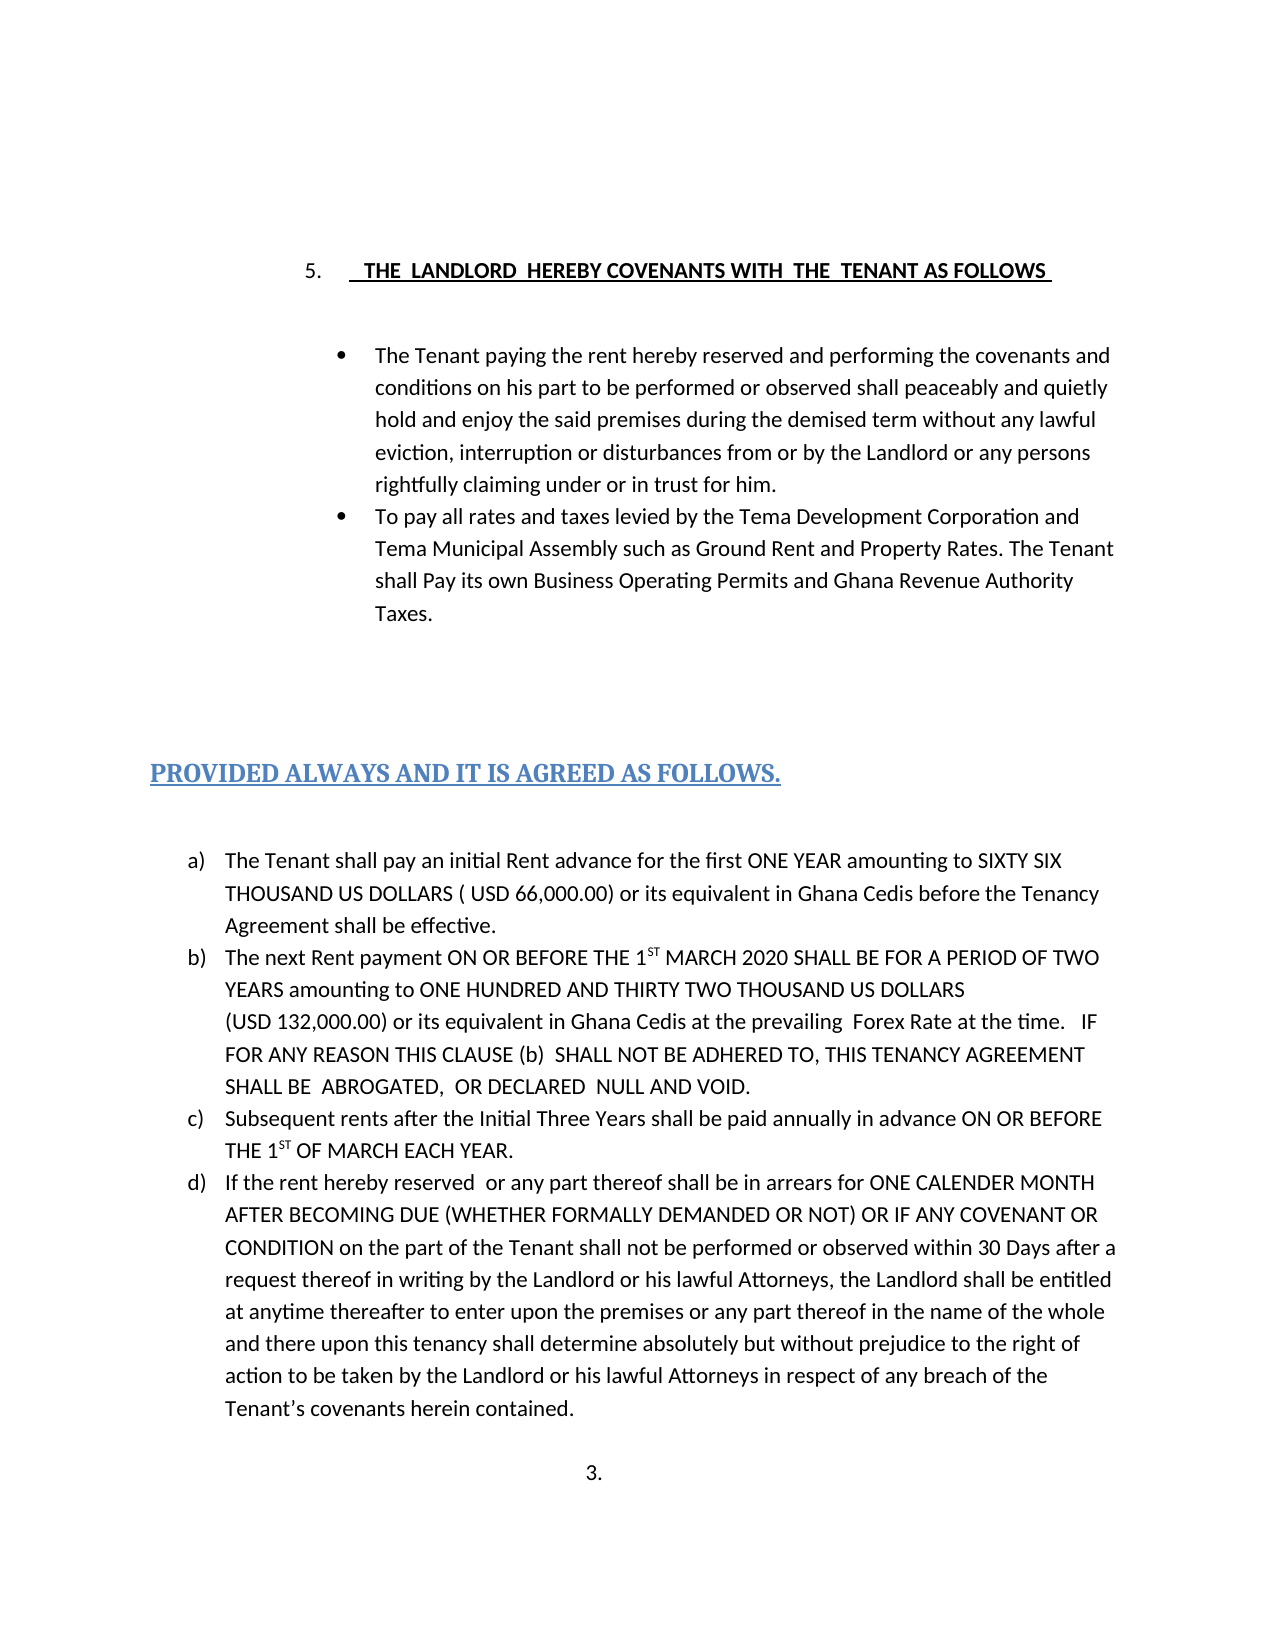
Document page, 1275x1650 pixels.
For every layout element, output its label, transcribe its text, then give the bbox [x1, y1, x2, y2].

list The Tenant paying the rent hereby reserved and performing the covenants and conditions on his part to be performed or observed shall peaceably and quietly hold and enjoy the said premises during the demised term without any lawful eviction, interruption or disturbances from or by the Landlord or any persons rightfully claiming under or in trust for him. [337, 341, 1125, 498]
subtitle PROVIDED ALWAYS AND IT IS AGREED AS FOLLOWS. [150, 758, 1125, 789]
list The next Rent payment ON OR BEFORE THE 1ST MARCH 2020 SHALL BE FOR A PERIOD OF TWO YEARS amounting to ONE HUNDRED AND THIRTY TWO THOUSAND US DOLLARS (USD 132,000.00) or its equivalent in Ghana Cedis at the prevailing Forex Rate at the time. IF FOR ANY REASON THIS CLAUSE (b) SHALL NOT BE ADHERED TO, THIS TENANCY AGREEMENT SHALL BE ABROGATED, OR DECLARED NULL AND VOID. [187, 943, 1125, 1100]
list If the rent hereby reserved or any part thereof shall be in arrears for ONE CALENDER MONTH AFTER BECOMING DUE (WHETHER FORMALLY DEMANDED OR NOT) OR IF ANY COVENANT OR CONDITION on the part of the Tenant shall not be performed or observed within 30 Days after a request thereof in writing by the Landlord or his lawful Attorneys, the Landlord shall be entitled at anytime thereafter to enter upon the premises or any part thereof in the name of the whole and there upon this tenancy shall determine absolutely but without prejudice to the right of action to be taken by the Landlord or his lawful Attorneys in respect of any breach of the Tenant’s covenants herein contained. 3. [187, 1168, 1125, 1486]
text 5. THE LANDLORD HEREBY COVENANTS WITH THE TENANT AS FOLLOWS [150, 256, 1125, 284]
list To pay all rates and taxes levied by the Tema Development Corporation and Tema Municipal Assembly such as Ground Rent and Property Rates. The Tenant shall Pay its own Business Operating Permits and Ghana Revenue Authority Taxes. [337, 502, 1125, 627]
list The Tenant shall pay an initial Rent advance for the first ONE YEAR amounting to SIXTY SIX THOUSAND US DOLLARS ( USD 66,000.00) or its equivalent in Ghana Cedis before the Tenancy Agreement shall be effective. [187, 847, 1125, 939]
list Subsequent rents after the Initial Three Years shall be paid annually in advance ON OR BEFORE THE 1ST OF MARCH EACH YEAR. [187, 1104, 1125, 1164]
